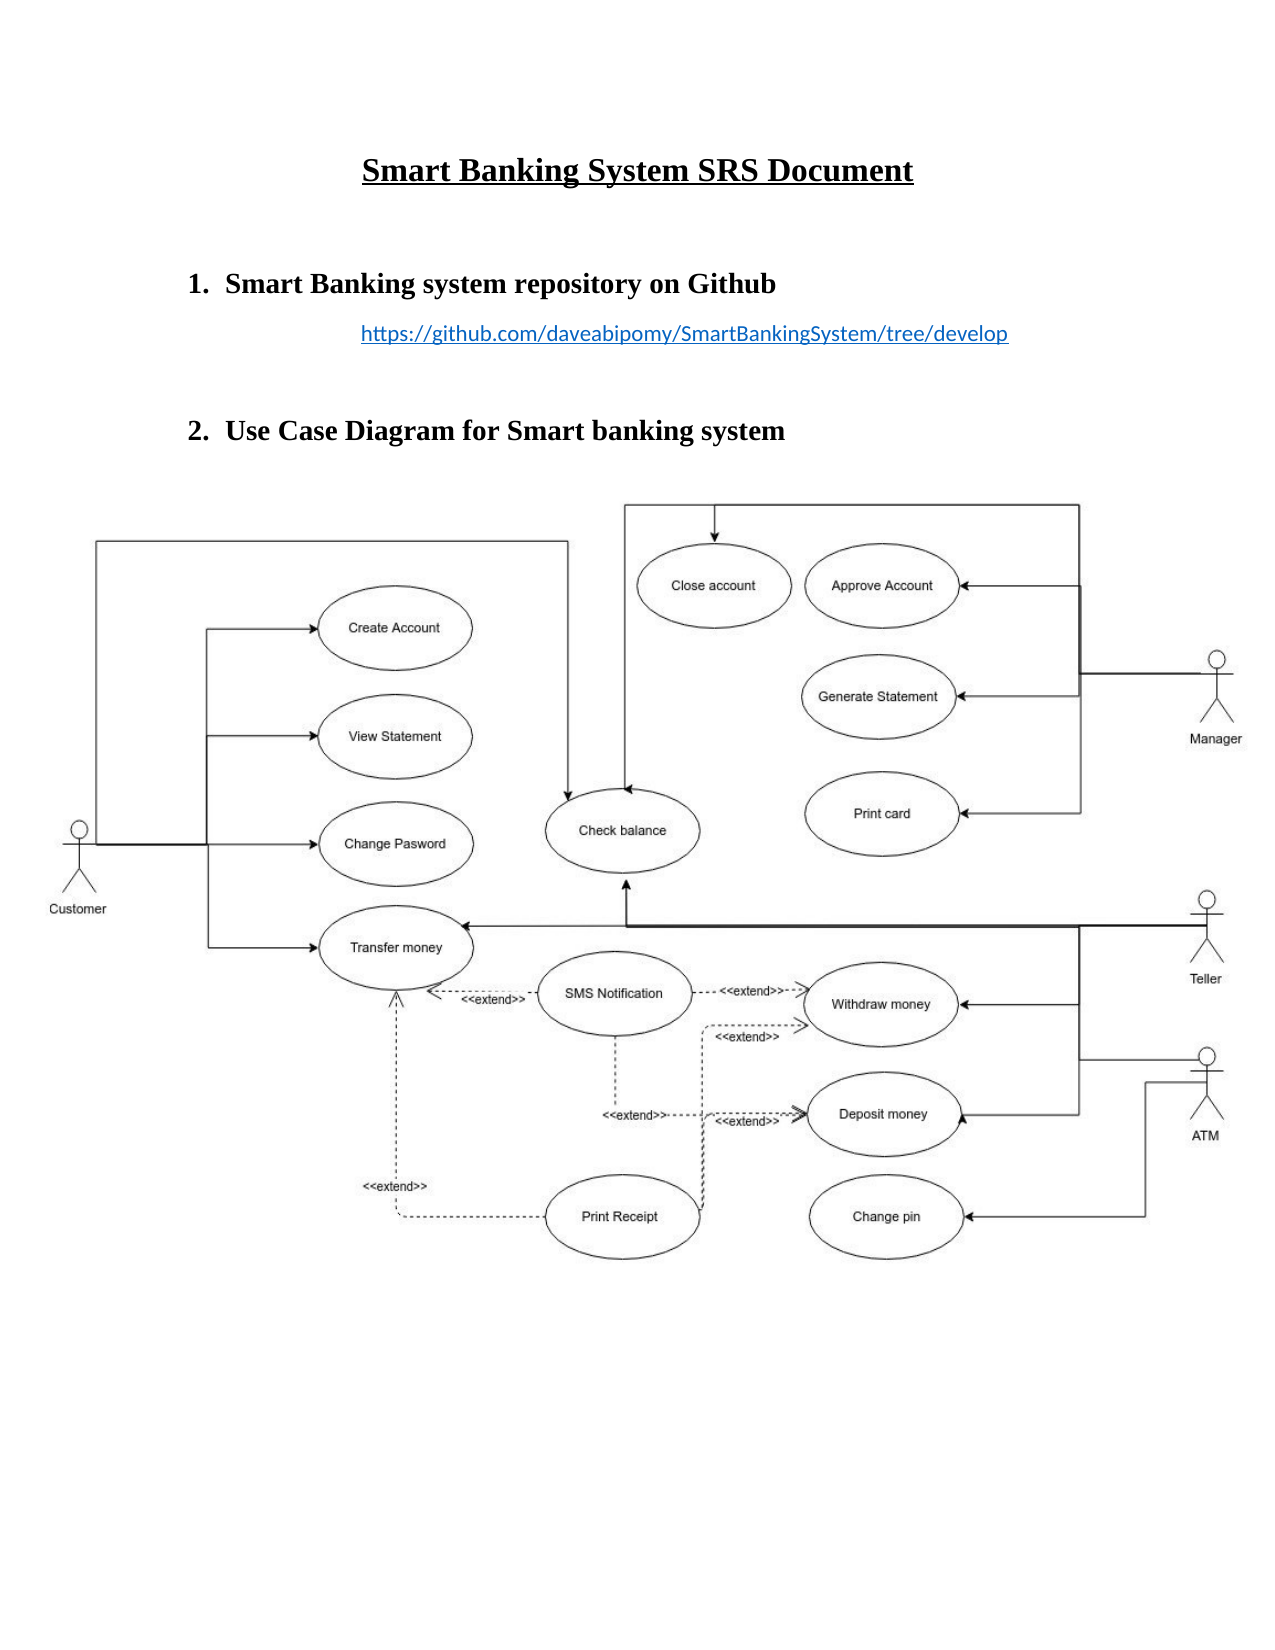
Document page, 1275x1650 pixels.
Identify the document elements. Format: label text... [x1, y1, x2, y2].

text https://github.com/daveabipomy/SmartBankingSystem/tree/develop [150, 319, 1125, 347]
picture [28, 472, 1265, 1284]
text Smart Banking System SRS Document [150, 150, 1125, 188]
list Smart Banking system repository on Github [187, 266, 1125, 299]
list Use Case Diagram for Smart banking system [187, 413, 1125, 447]
